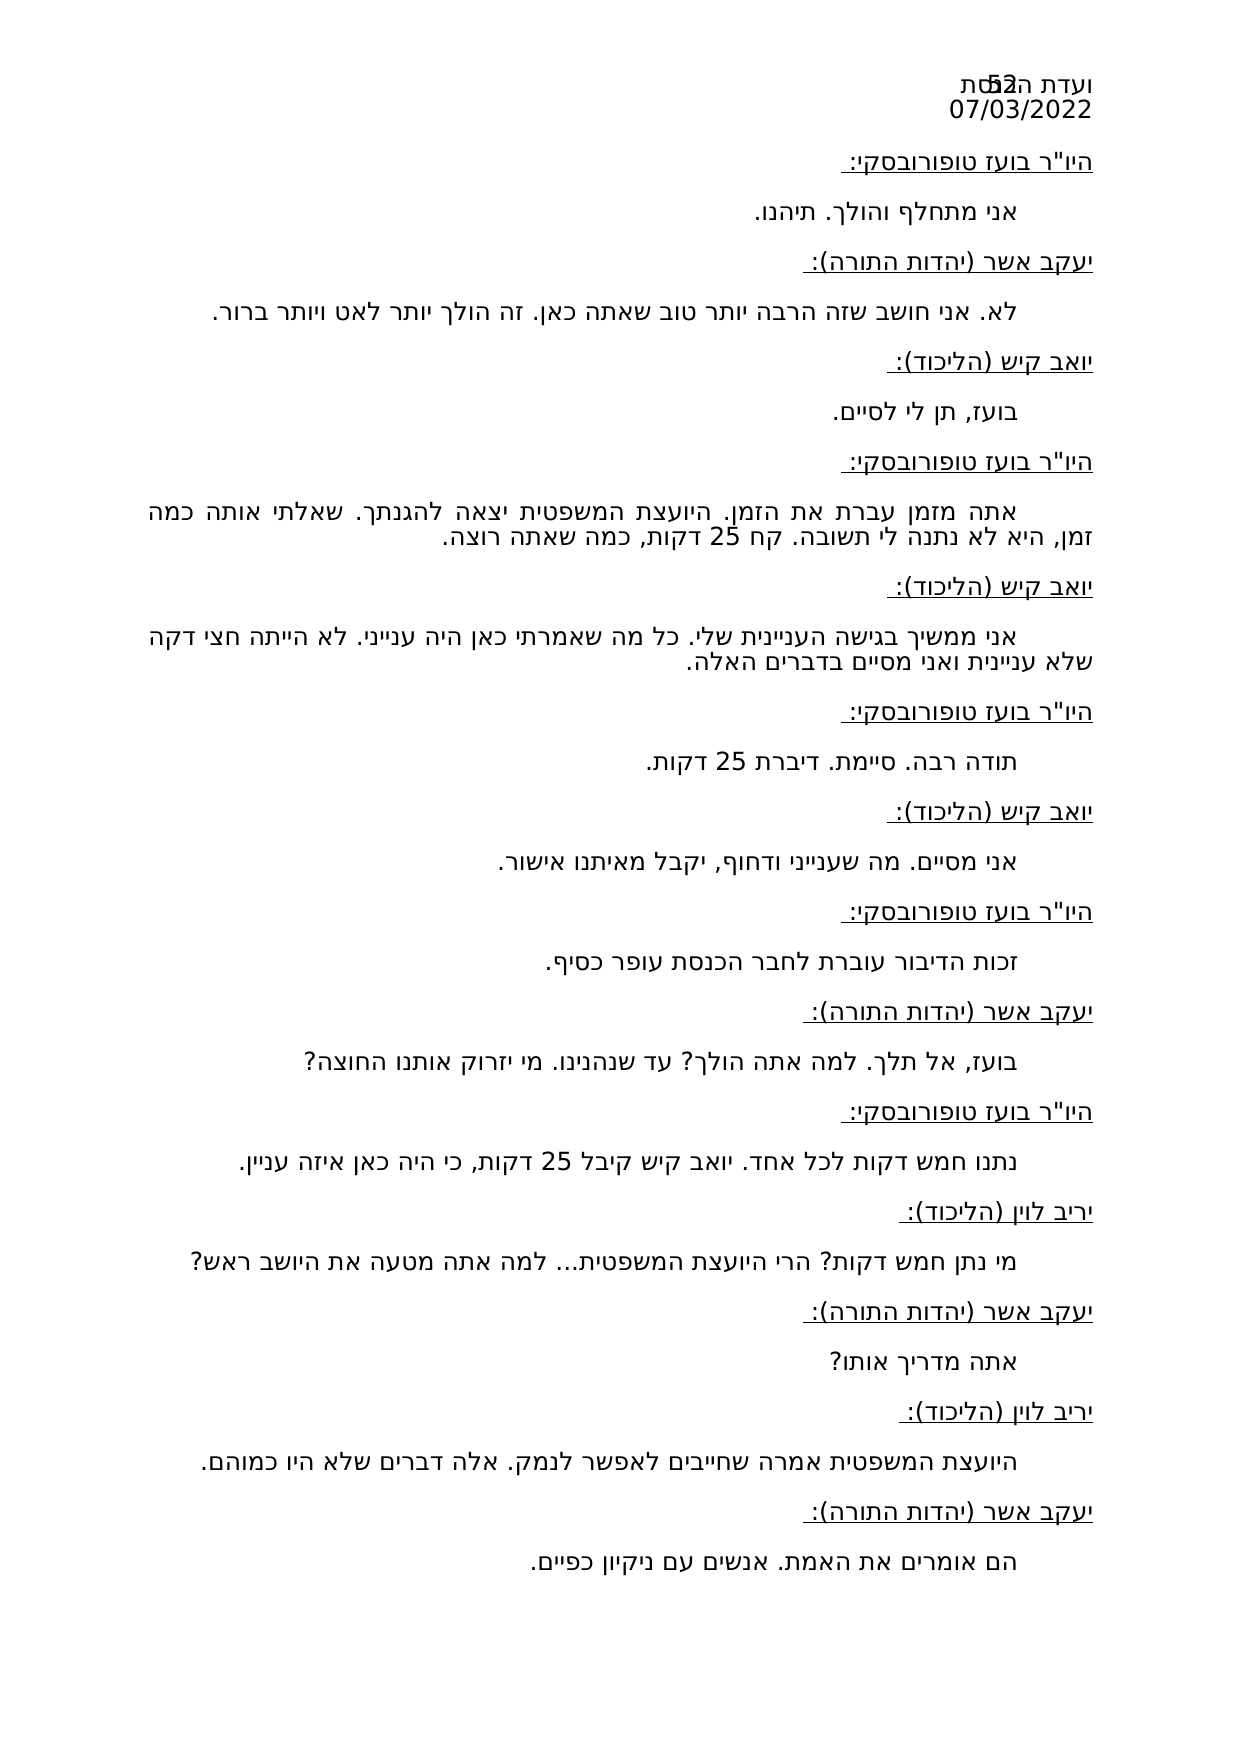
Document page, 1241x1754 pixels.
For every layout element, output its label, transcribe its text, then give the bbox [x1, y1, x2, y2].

text << יור >> היו"ר בועז טופורובסקי: << יור >> [147, 700, 1093, 725]
text תודה רבה. סיימת. דיברת 25 דקות. [147, 750, 1093, 775]
text נתנו חמש דקות לכל אחד. יואב קיש קיבל 25 דקות, כי היה כאן איזה עניין. [147, 1150, 1093, 1175]
text << דובר >> יואב קיש (הליכוד): << דובר >> [147, 800, 1093, 825]
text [147, 150, 1093, 175]
text אתה מזמן עברת את הזמן. היועצת המשפטית יצאה להגנתך. שאלתי אותה כמה זמן, היא לא נתנה לי תשובה. קח 25 דקות, כמה שאתה רוצה. [147, 500, 1093, 550]
text << יור >> היו"ר בועז טופורובסקי: << יור >> [147, 450, 1093, 475]
text זכות הדיבור עוברת לחבר הכנסת עופר כסיף. [147, 950, 1093, 975]
text אני ממשיך בגישה העניינית שלי. כל מה שאמרתי כאן היה ענייני. לא הייתה חצי דקה שלא עניינית ואני מסיים בדברים האלה. [147, 625, 1093, 675]
text << דובר >> יעקב אשר (יהדות התורה): << דובר >> [147, 250, 1093, 275]
text בועז, תן לי לסיים. [147, 400, 1093, 425]
text לא. אני חושב שזה הרבה יותר טוב שאתה כאן. זה הולך יותר לאט ויותר ברור. [147, 300, 1093, 325]
text אני מתחלף והולך. תיהנו. [147, 200, 1093, 225]
text מי נתן חמש דקות? הרי היועצת המשפטית... למה אתה מטעה את היושב ראש? [147, 1250, 1093, 1275]
text אני מסיים. מה שענייני ודחוף, יקבל מאיתנו אישור. [147, 850, 1093, 875]
text << דובר >> יואב קיש (הליכוד): << דובר >> [147, 575, 1093, 600]
text אתה מדריך אותו? [147, 1350, 1093, 1375]
text הם אומרים את האמת. אנשים עם ניקיון כפיים. [147, 1550, 1093, 1575]
text היועצת המשפטית אמרה שחייבים לאפשר לנמק. אלה דברים שלא היו כמוהם. [147, 1450, 1093, 1475]
text << יור >> היו"ר בועז טופורובסקי: << יור >> [147, 900, 1093, 925]
text << דובר >> יעקב אשר (יהדות התורה): << דובר >> [147, 1000, 1093, 1025]
text << דובר >> יריב לוין (הליכוד): << דובר >> [147, 1400, 1093, 1425]
text בועז, אל תלך. למה אתה הולך? עד שנהנינו. מי יזרוק אותנו החוצה? [147, 1050, 1093, 1075]
text << דובר >> יעקב אשר (יהדות התורה): << דובר >> [147, 1500, 1093, 1525]
text << דובר >> יריב לוין (הליכוד): << דובר >> [147, 1200, 1093, 1225]
text << דובר >> יעקב אשר (יהדות התורה): << דובר >> [147, 1300, 1093, 1325]
text << יור >> היו"ר בועז טופורובסקי: << יור >> [147, 1100, 1093, 1125]
text << דובר >> יואב קיש (הליכוד): << דובר >> [147, 350, 1093, 375]
